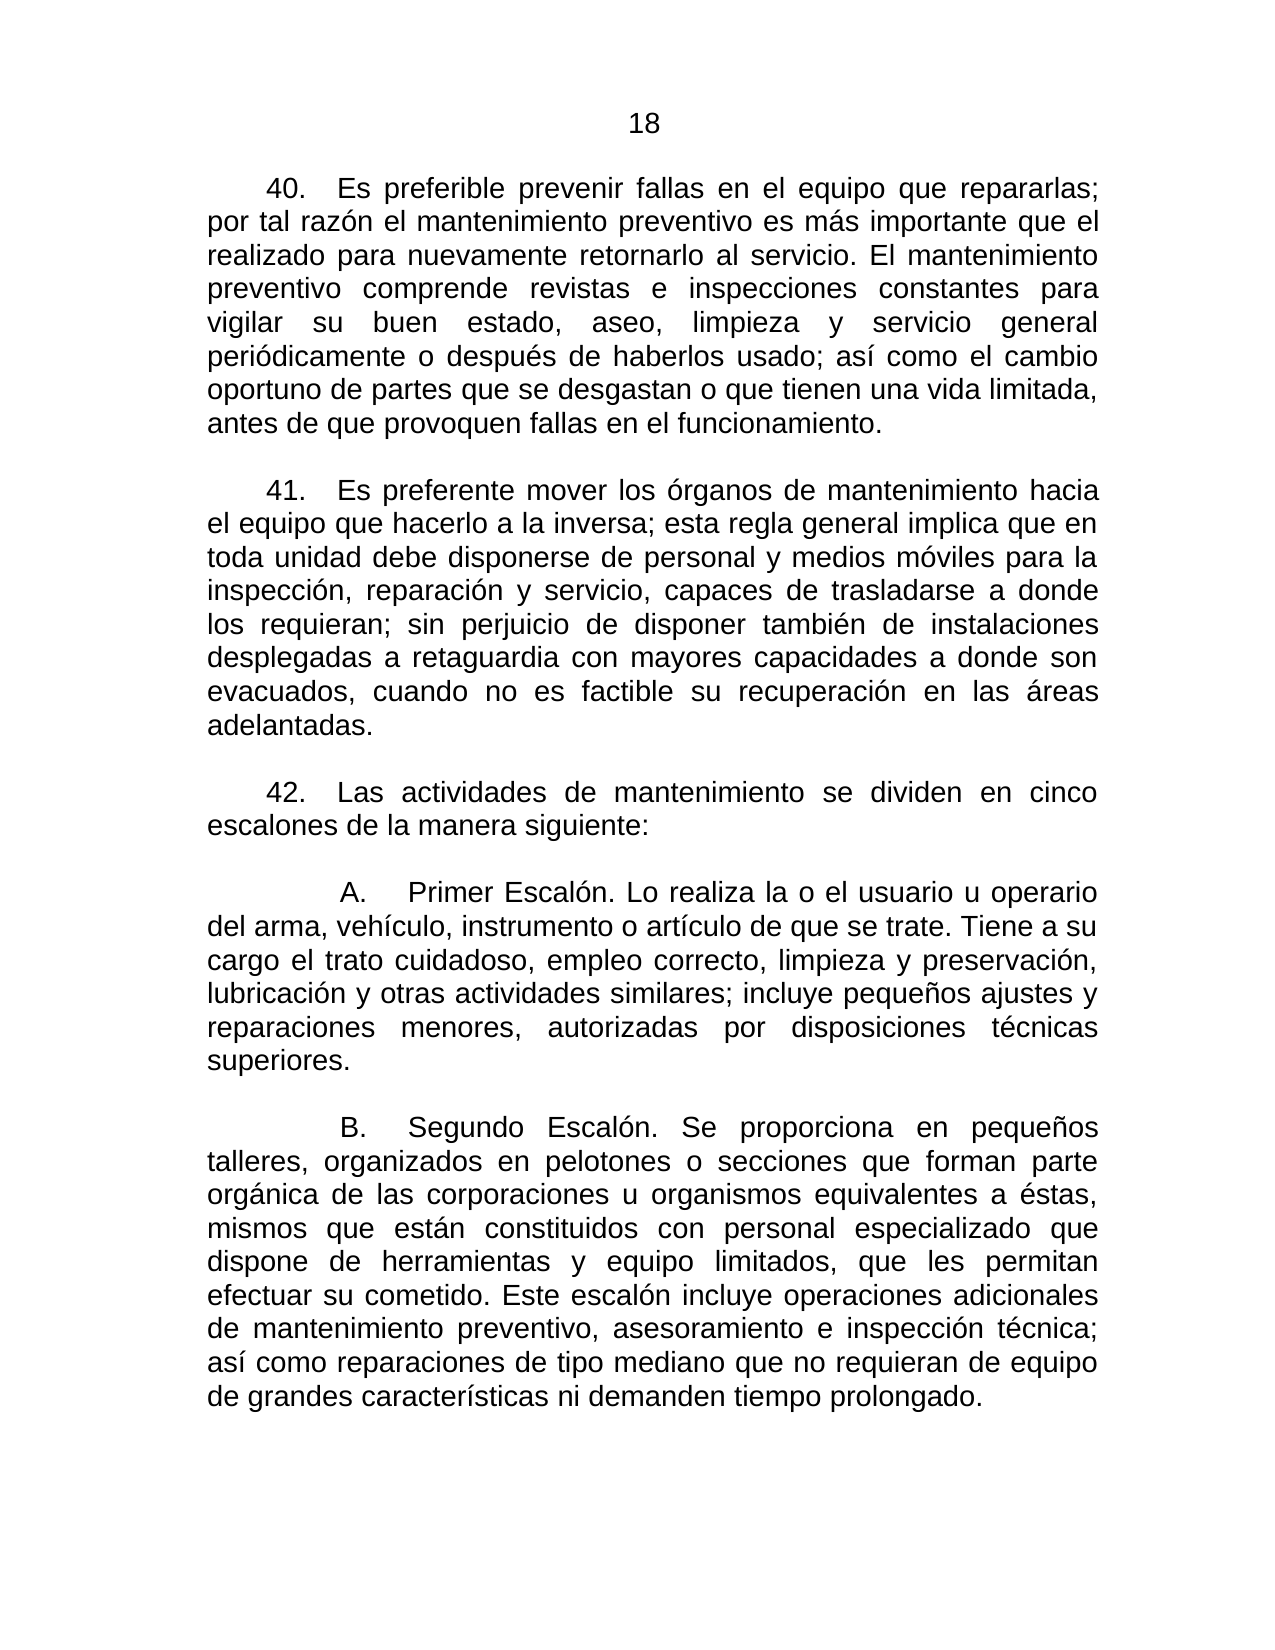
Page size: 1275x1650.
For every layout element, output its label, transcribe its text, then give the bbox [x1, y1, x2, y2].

list Las actividades de mantenimiento se dividen en cinco escalones de la manera siguiente: [207, 775, 1098, 842]
list Segundo Escalón. Se proporciona en pequeños talleres, organizados en pelotones o secciones que forman parte orgánica de las corporaciones u organismos equivalentes a éstas, mismos que están constituidos con personal especializado que dispone de herramientas y equipo limitados, que les permitan efectuar su cometido. Este escalón incluye operaciones adicionales de mantenimiento preventivo, asesoramiento e inspección técnica; así como reparaciones de tipo mediano que no requieran de equipo de grandes características ni demanden tiempo prolongado. [207, 1110, 1099, 1412]
list Es preferente mover los órganos de mantenimiento hacia el equipo que hacerlo a la inversa; esta regla general implica que en toda unidad debe disponerse de personal y medios móviles para la inspección, reparación y servicio, capaces de trasladarse a donde los requieran; sin perjuicio de disponer también de instalaciones desplegadas a retaguardia con mayores capacidades a donde son evacuados, cuando no es factible su recuperación en las áreas adelantadas. [207, 473, 1099, 741]
list Es preferible prevenir fallas en el equipo que repararlas; por tal razón el mantenimiento preventivo es más importante que el realizado para nuevamente retornarlo al servicio. El mantenimiento preventivo comprende revistas e inspecciones constantes para vigilar su buen estado, aseo, limpieza y servicio general periódicamente o después de haberlos usado; así como el cambio oportuno de partes que se desgastan o que tienen una vida limitada, antes de que provoquen fallas en el funcionamiento. [207, 171, 1099, 439]
list Primer Escalón. Lo realiza la o el usuario u operario del arma, vehículo, instrumento o artículo de que se trate. Tiene a su cargo el trato cuidadoso, empleo correcto, limpieza y preservación, lubricación y otras actividades similares; incluye pequeños ajustes y reparaciones menores, autorizadas por disposiciones técnicas superiores. [207, 876, 1099, 1077]
